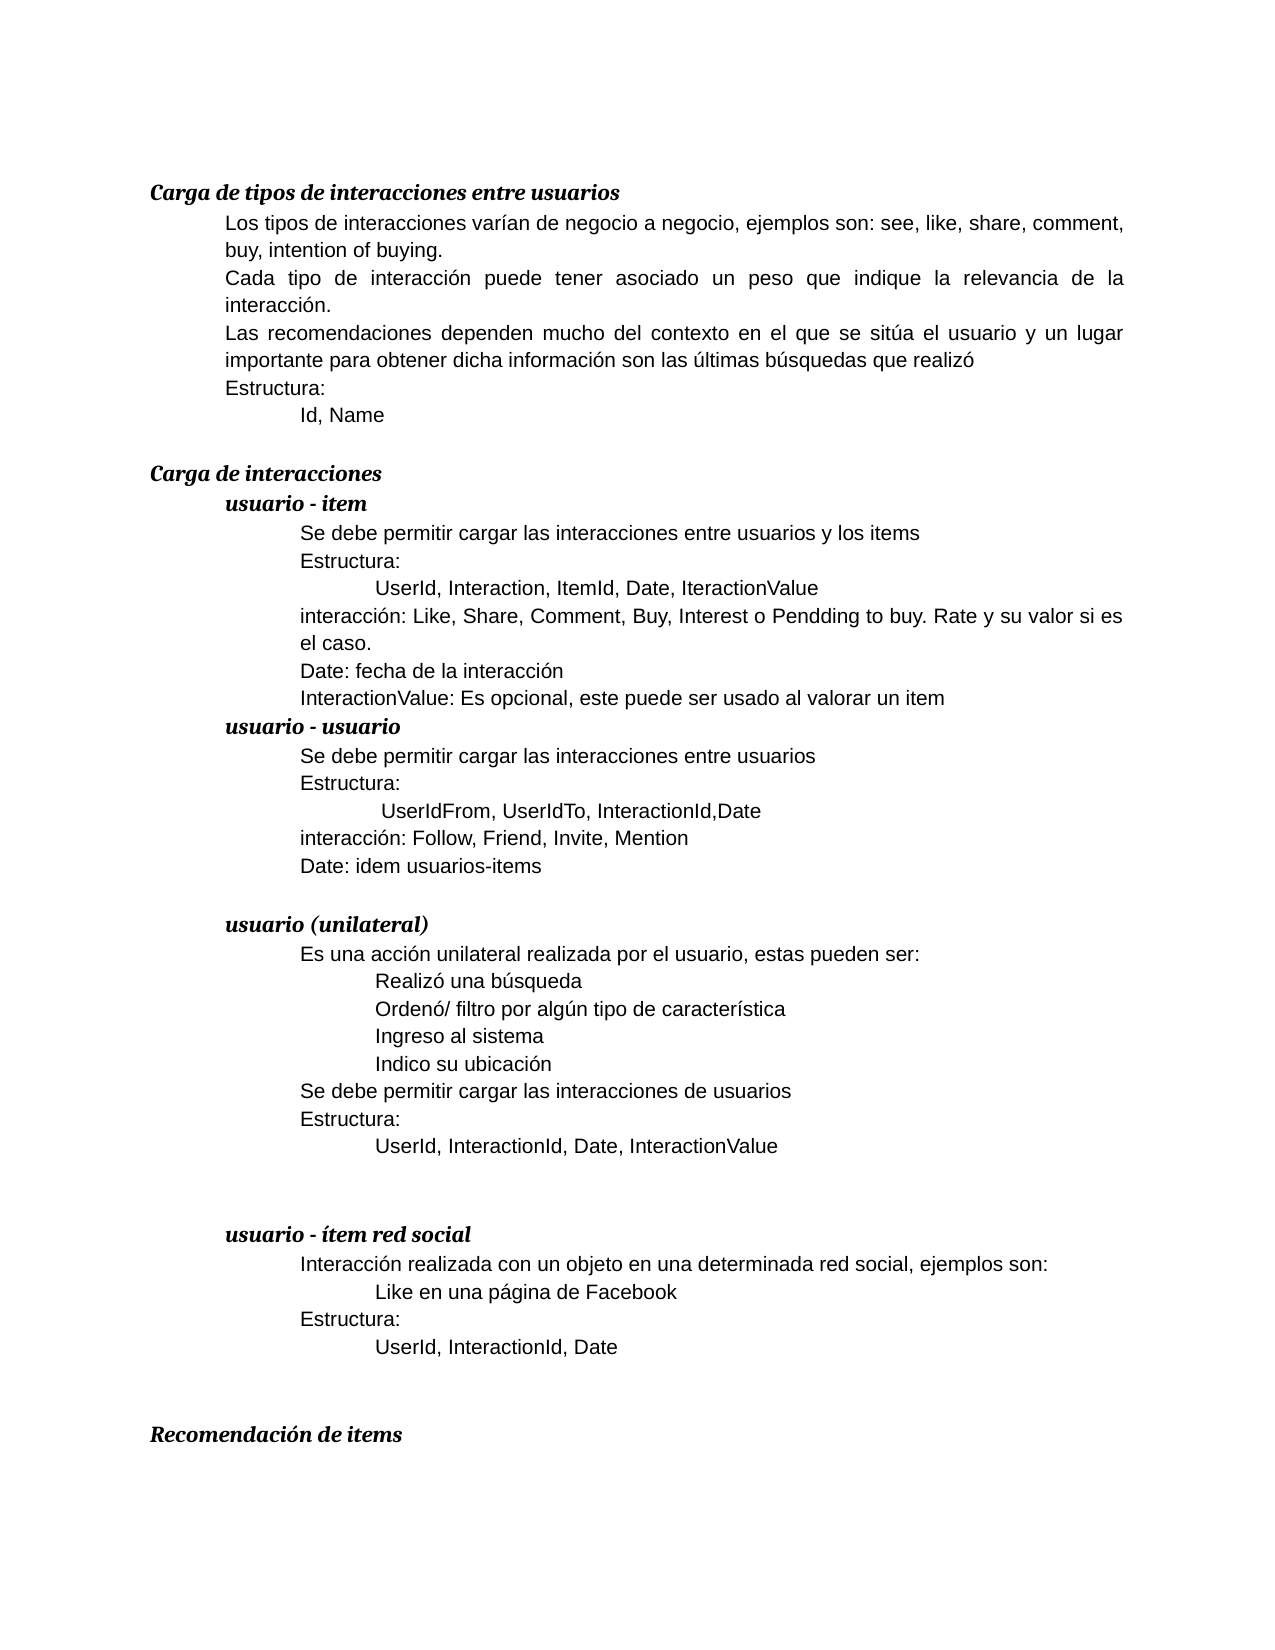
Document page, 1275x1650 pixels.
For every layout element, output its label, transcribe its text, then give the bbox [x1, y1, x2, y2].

text Se debe permitir cargar las interacciones entre usuarios [300, 744, 1125, 768]
text Estructura: [300, 771, 1125, 795]
text usuario - usuario [225, 713, 1125, 740]
text Es una acción unilateral realizada por el usuario, estas pueden ser: [225, 942, 1125, 966]
text Las recomendaciones dependen mucho del contexto en el que se sitúa el usuario y un lugar importante para obtener dicha información son las últimas búsquedas que realizó [225, 320, 1125, 372]
text UserId, Interaction, ItemId, Date, IteractionValue [300, 576, 1125, 600]
text Id, Name [150, 403, 1125, 427]
text Se debe permitir cargar las interacciones de usuarios [225, 1079, 1125, 1103]
text UserIdFrom, UserIdTo, InteractionId,Date [300, 799, 1125, 823]
text Recomendación de items [150, 1422, 1125, 1448]
text Se debe permitir cargar las interacciones entre usuarios y los items [300, 521, 1125, 545]
text Cada tipo de interacción puede tener asociado un peso que indique la relevancia de la interacción. [225, 265, 1125, 317]
text Ingreso al sistema [225, 1024, 1125, 1048]
text Carga de interacciones [150, 461, 1125, 487]
text Realizó una búsqueda [225, 969, 1125, 993]
text Estructura: [300, 548, 1125, 572]
text InteractionValue: Es opcional, este puede ser usado al valorar un item [300, 686, 1125, 710]
text Date: fecha de la interacción [300, 658, 1125, 682]
text Like en una página de Facebook [300, 1280, 1125, 1304]
text interacción: Like, Share, Comment, Buy, Interest o Pendding to buy. Rate y su valor si es el caso. [300, 603, 1125, 655]
text Los tipos de interacciones varían de negocio a negocio, ejemplos son: see, like, share, comment, buy, intention of buying. [225, 210, 1125, 262]
text Estructura: [225, 1107, 1125, 1131]
text usuario - ítem red social [225, 1222, 1125, 1248]
text Estructura: [150, 375, 1125, 399]
text Indico su ubicación [225, 1052, 1125, 1076]
text Interacción realizada con un objeto en una determinada red social, ejemplos son: [300, 1252, 1125, 1276]
text interacción: Follow, Friend, Invite, Mention [300, 826, 1125, 850]
text usuario - item [225, 491, 1125, 517]
text usuario (unilateral) [225, 911, 1125, 938]
text UserId, InteractionId, Date, InteractionValue [225, 1134, 1125, 1158]
text Carga de tipos de interacciones entre usuarios [150, 180, 1125, 207]
text UserId, InteractionId, Date [300, 1335, 1125, 1359]
text Date: idem usuarios-items [300, 854, 1125, 878]
text Ordenó/ filtro por algún tipo de característica [225, 997, 1125, 1021]
text Estructura: [300, 1307, 1125, 1331]
